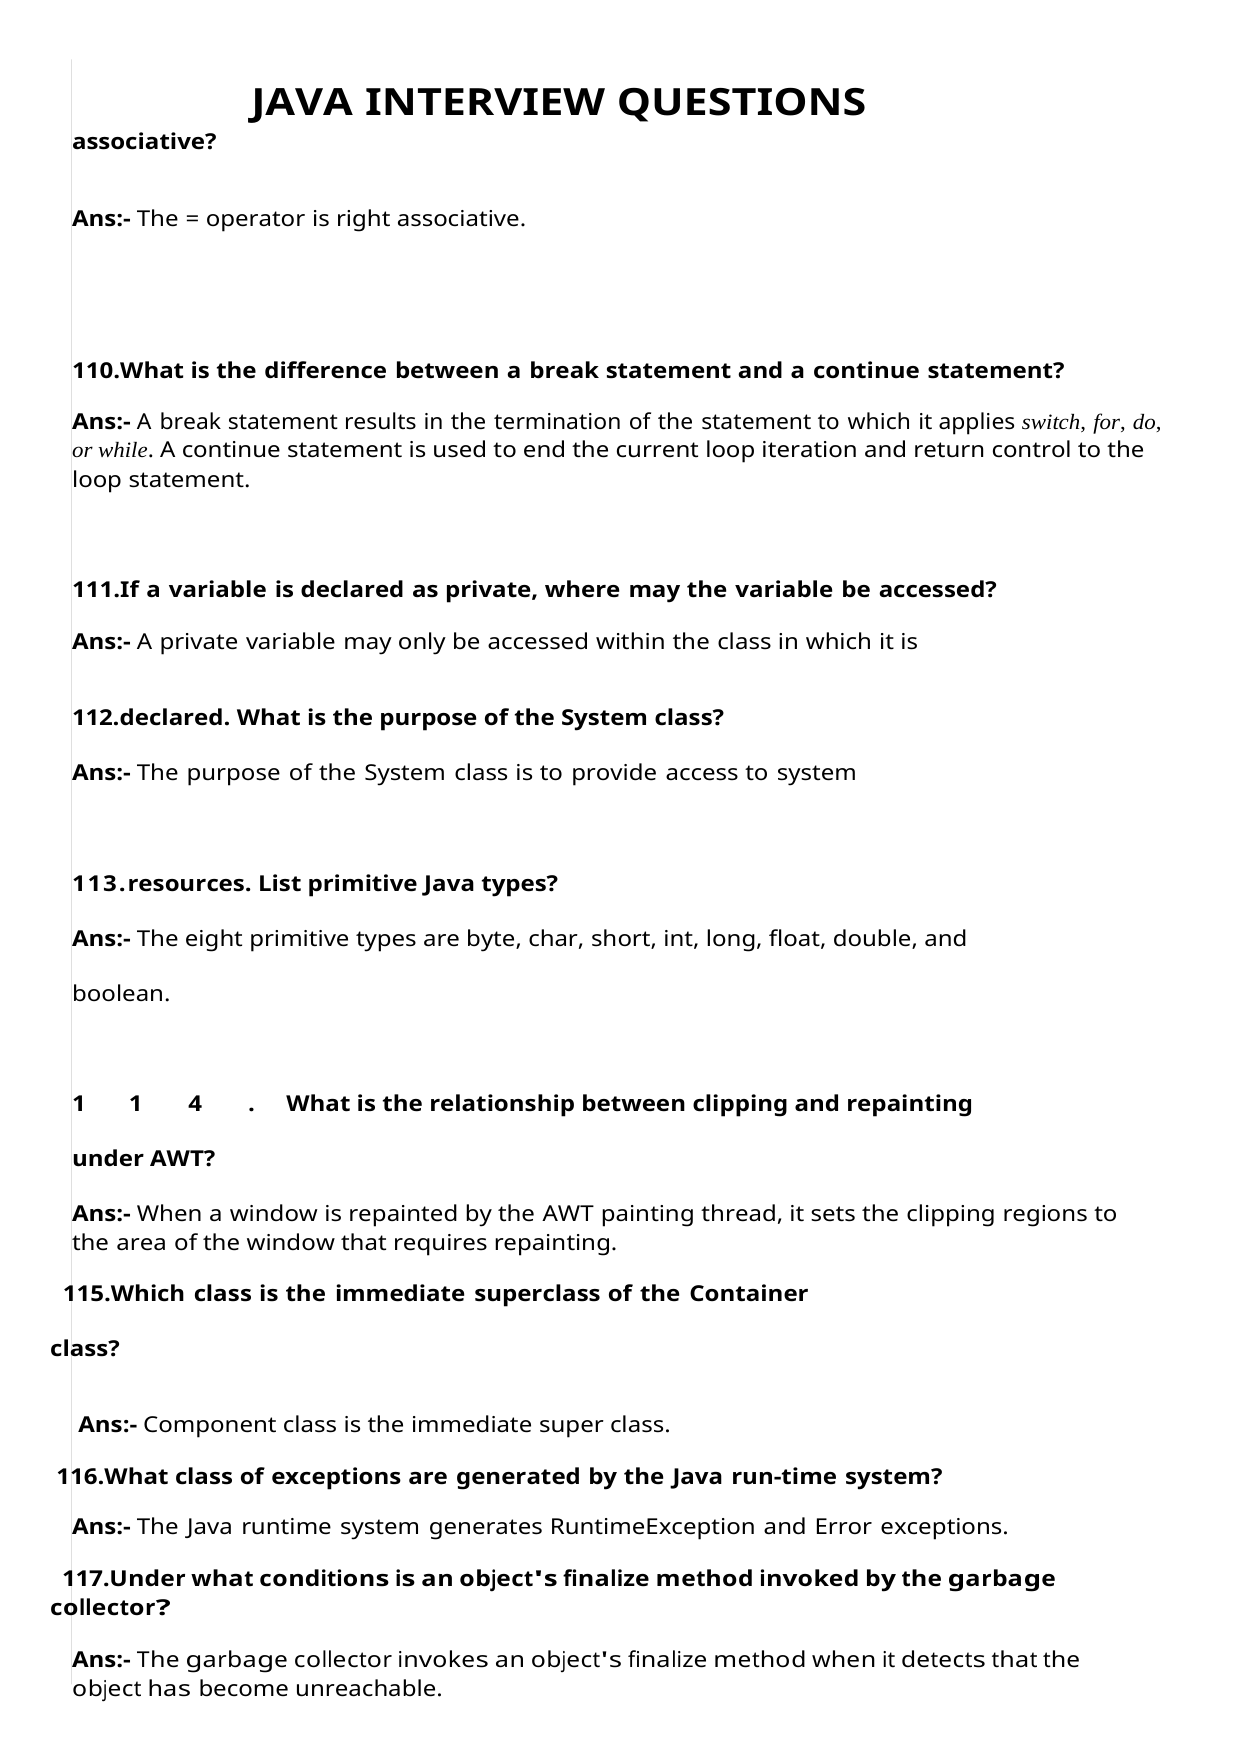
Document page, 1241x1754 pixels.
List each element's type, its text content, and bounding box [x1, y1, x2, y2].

text 1 1 4 . What is the relationship between clipping and repainting under AWT? [72, 1088, 1037, 1173]
text 116.What class of exceptions are generated by the Java run-time system? [72, 1464, 1180, 1490]
text Ans:- The = operator is right associative. [72, 203, 548, 233]
text Ans:- When a window is repainted by the AWT painting thread, it sets the clipping regions to the area of the window that requires repainting. [72, 1198, 1158, 1257]
text 115.Which class is the immediate superclass of the Container class? [72, 1278, 847, 1363]
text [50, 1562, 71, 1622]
text 117.Under what conditions is an object's finalize method invoked by the garbage collector? [72, 1562, 1180, 1622]
text 110.What is the difference between a break statement and a continue statement? [72, 359, 1180, 384]
text Ans:- The purpose of the System class is to provide access to system [72, 757, 895, 787]
text Ans:- The Java runtime system generates RuntimeException and Error exceptions. [72, 1511, 1180, 1541]
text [72, 126, 548, 156]
text Ans:- The garbage collector invokes an object's finalize method when it detects that the object has become unreachable. [72, 1644, 1131, 1702]
text 111.If a variable is declared as private, where may the variable be accessed? [72, 574, 1180, 604]
text Ans:- The eight primitive types are byte, char, short, int, long, float, double, and boolean. [72, 923, 1037, 1007]
text 113.resources. List primitive Java types? [72, 867, 895, 897]
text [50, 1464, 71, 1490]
text Ans:- A break statement results in the termination of the statement to which it applies switch, for, do, or while. A continue statement is used to end the current loop iteration and return control to the loop statement. [72, 406, 1169, 493]
text 112.declared. What is the purpose of the System class? [72, 702, 980, 732]
text Ans:- A private variable may only be accessed within the class in which it is [72, 626, 980, 655]
text Ans:- Component class is the immediate super class. [72, 1409, 847, 1439]
